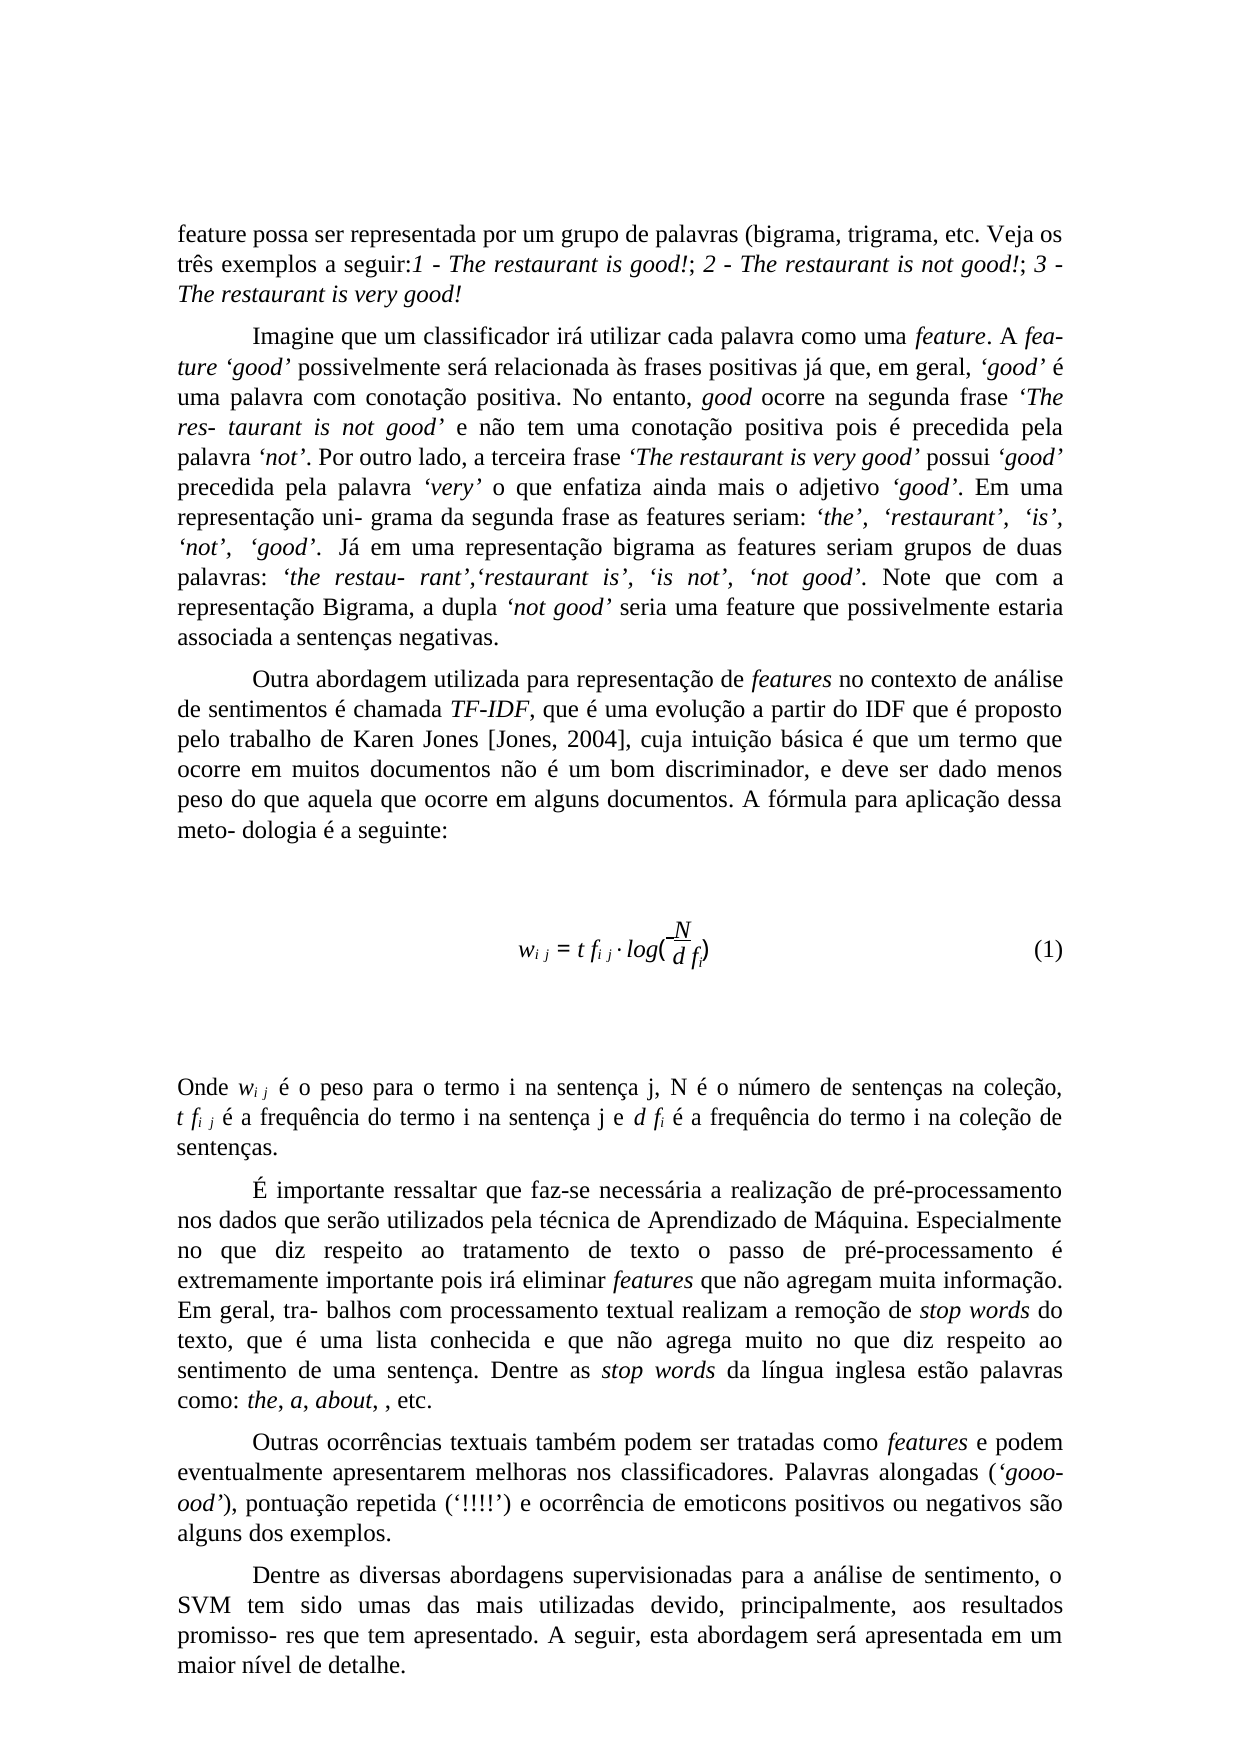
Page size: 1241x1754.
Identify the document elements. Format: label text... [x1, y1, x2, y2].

text Outras ocorrências textuais também podem ser tratadas como features e podem eventualmente apresentarem melhoras nos classificadores. Palavras alongadas (‘gooo- ood’), pontuação repetida (‘!!!!’) e ocorrência de emoticons positivos ou negativos são alguns dos exemplos. [177, 1427, 1063, 1546]
text Imagine que um classificador irá utilizar cada palavra como uma feature. A fea- ture ‘good’ possivelmente será relacionada às frases positivas já que, em geral, ‘good’ é uma palavra com conotação positiva. No entanto, good ocorre na segunda frase ‘The res- taurant is not good’ e não tem uma conotação positiva pois é precedida pela palavra ‘not’. Por outro lado, a terceira frase ‘The restaurant is very good’ possui ‘good’ precedida pela palavra ‘very’ o que enfatiza ainda mais o adjetivo ‘good’. Em uma representação uni- grama da segunda frase as features seriam: ‘the’, ‘restaurant’, ‘is’, ‘not’, ‘good’. Já em uma representação bigrama as features seriam grupos de duas palavras: ‘the restau- rant’,‘restaurant is’, ‘is not’, ‘not good’. Note que com a representação Bigrama, a dupla ‘not good’ seria uma feature que possivelmente estaria associada a sentenças negativas. [177, 321, 1063, 651]
text É importante ressaltar que faz-se necessária a realização de pré-processamento nos dados que serão utilizados pela técnica de Aprendizado de Máquina. Especialmente no que diz respeito ao tratamento de texto o passo de pré-processamento é extremamente importante pois irá eliminar features que não agregam muita informação. Em geral, tra- balhos com processamento textual realizam a remoção de stop words do texto, que é uma lista conhecida e que não agrega muito no que diz respeito ao sentimento de uma sentença. Dentre as stop words da língua inglesa estão palavras como: the, a, about, , etc. [177, 1175, 1063, 1414]
text Outra abordagem utilizada para representação de features no contexto de análise de sentimentos é chamada TF-IDF, que é uma evolução a partir do IDF que é proposto pelo trabalho de Karen Jones [Jones, 2004], cuja intuição básica é que um termo que ocorre em muitos documentos não é um bom discriminador, e deve ser dado menos peso do que aquela que ocorre em alguns documentos. A fórmula para aplicação dessa meto- dologia é a seguinte: [177, 664, 1063, 843]
text wi j = t fi j · log( N ) (1) [518, 908, 1092, 965]
text Onde wi j é o peso para o termo i na sentença j, N é o número de sentenças na coleção, t fi j é a frequência do termo i na sentença j e d fi é a frequência do termo i na coleção de sentenças. [176, 1072, 1063, 1161]
text Dentre as diversas abordagens supervisionadas para a análise de sentimento, o SVM tem sido umas das mais utilizadas devido, principalmente, aos resultados promisso- res que tem apresentado. A seguir, esta abordagem será apresentada em um maior nível de detalhe. [177, 1560, 1063, 1679]
text feature possa ser representada por um grupo de palavras (bigrama, trigrama, etc. Veja os três exemplos a seguir:1 - The restaurant is good!; 2 - The restaurant is not good!; 3 - The restaurant is very good! [177, 219, 1063, 308]
